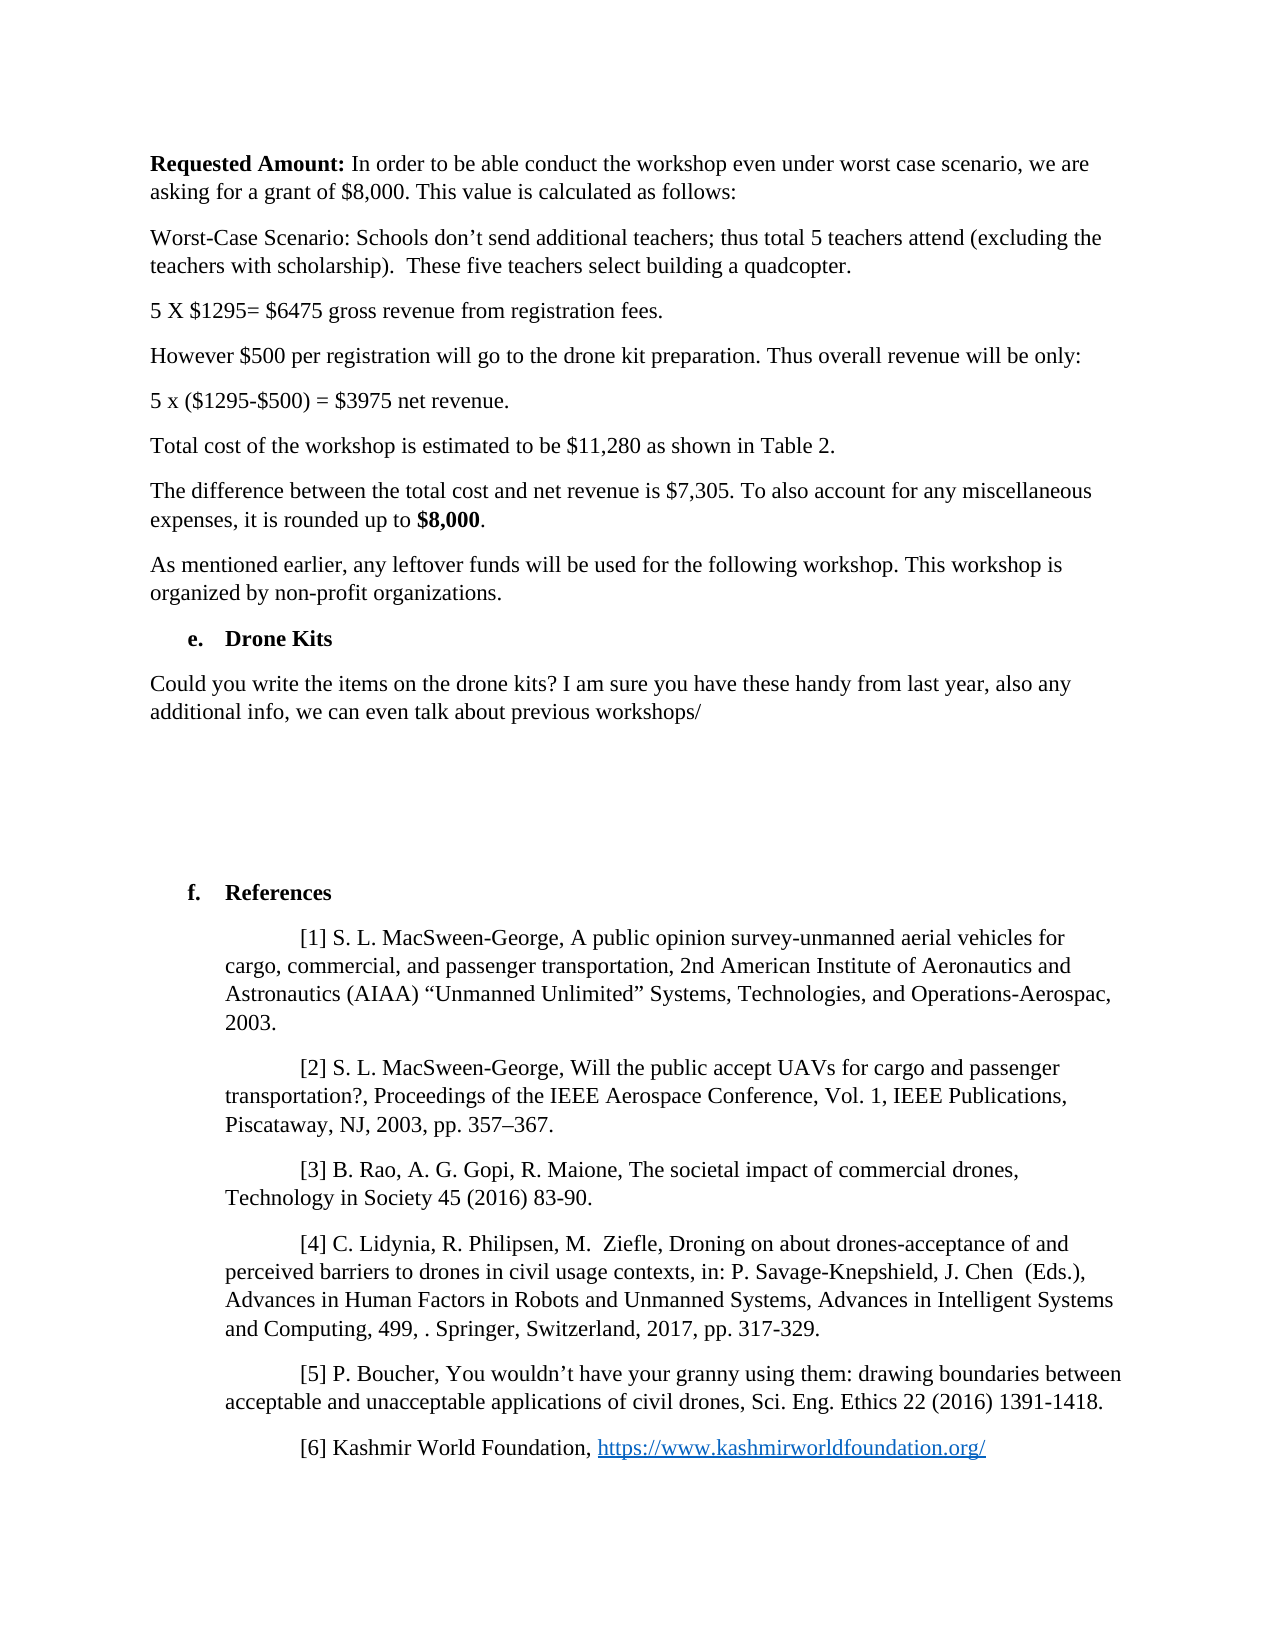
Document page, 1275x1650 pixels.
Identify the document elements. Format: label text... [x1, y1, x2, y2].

text Could you write the items on the drone kits? I am sure you have these handy from last year, also any additional info, we can even talk about previous workshops/ [150, 670, 1125, 724]
text Requested Amount: In order to be able conduct the workshop even under worst case scenario, we are asking for a grant of $8,000. This value is calculated as follows: [150, 150, 1125, 205]
text 5 X $1295= $6475 gross revenue from registration fees. [150, 297, 1125, 323]
text As mentioned earlier, any leftover funds will be used for the following workshop. This workshop is organized by non-profit organizations. [150, 551, 1125, 606]
text [1] S. L. MacSween-George, A public opinion survey-unmanned aerial vehicles for cargo, commercial, and passenger transportation, 2nd American Institute of Aeronautics and Astronautics (AIAA) “Unmanned Unlimited” Systems, Technologies, and Operations-Aerospac, 2003. [225, 924, 1125, 1035]
text [3] B. Rao, A. G. Gopi, R. Maione, The societal impact of commercial drones, Technology in Society 45 (2016) 83-90. [225, 1156, 1125, 1211]
text The difference between the total cost and net revenue is $7,305. To also account for any miscellaneous expenses, it is rounded up to $8,000. [150, 477, 1125, 532]
text However $500 per registration will go to the drone kit preparation. Thus overall revenue will be only: [150, 342, 1125, 368]
text 5 x ($1295-$500) = $3975 net revenue. [150, 387, 1125, 414]
text [6] Kashmir World Foundation, https://www.kashmirworldfoundation.org/ [225, 1433, 1125, 1460]
text [5] P. Boucher, You wouldn’t have your granny using them: drawing boundaries between acceptable and unacceptable applications of civil drones, Sci. Eng. Ethics 22 (2016) 1391-1418. [225, 1360, 1125, 1415]
text Total cost of the workshop is estimated to be $11,280 as shown in Table 2. [150, 432, 1125, 459]
text [4] C. Lidynia, R. Philipsen, M. Ziefle, Droning on about drones-acceptance of and perceived barriers to drones in civil usage contexts, in: P. Savage-Knepshield, J. Chen (Eds.), Advances in Human Factors in Robots and Unmanned Systems, Advances in Intelligent Systems and Computing, 499, . Springer, Switzerland, 2017, pp. 317-329. [225, 1229, 1125, 1341]
text [2] S. L. MacSween-George, Will the public accept UAVs for cargo and passenger transportation?, Proceedings of the IEEE Aerospace Conference, Vol. 1, IEEE Publications, Piscataway, NJ, 2003, pp. 357–367. [225, 1054, 1125, 1137]
list References [187, 878, 1125, 905]
list Drone Kits [187, 624, 1125, 651]
text Worst-Case Scenario: Schools don’t send additional teachers; thus total 5 teachers attend (excluding the teachers with scholarship). These five teachers select building a quadcopter. [150, 223, 1125, 278]
